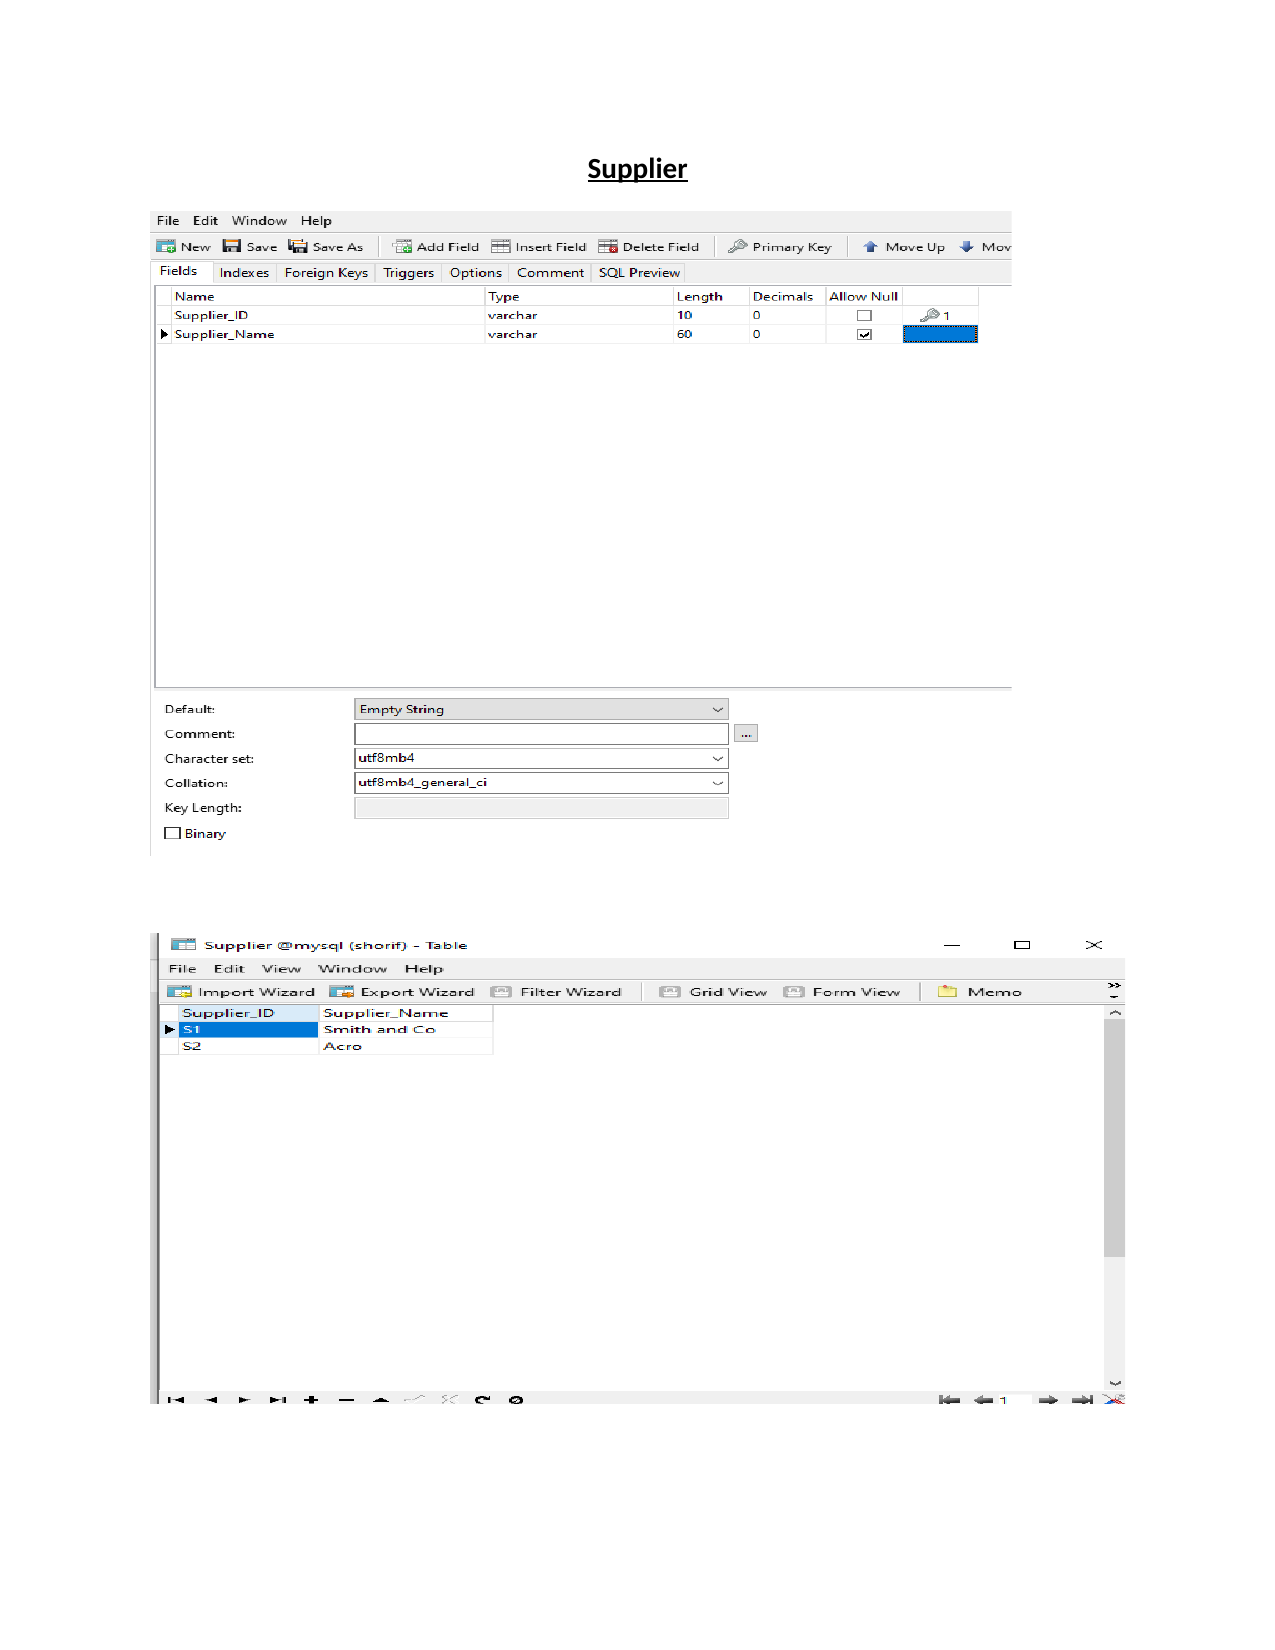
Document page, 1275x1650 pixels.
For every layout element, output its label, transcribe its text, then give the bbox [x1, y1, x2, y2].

picture [150, 933, 1125, 1404]
text Supplier [150, 150, 1125, 186]
picture [150, 211, 1012, 856]
